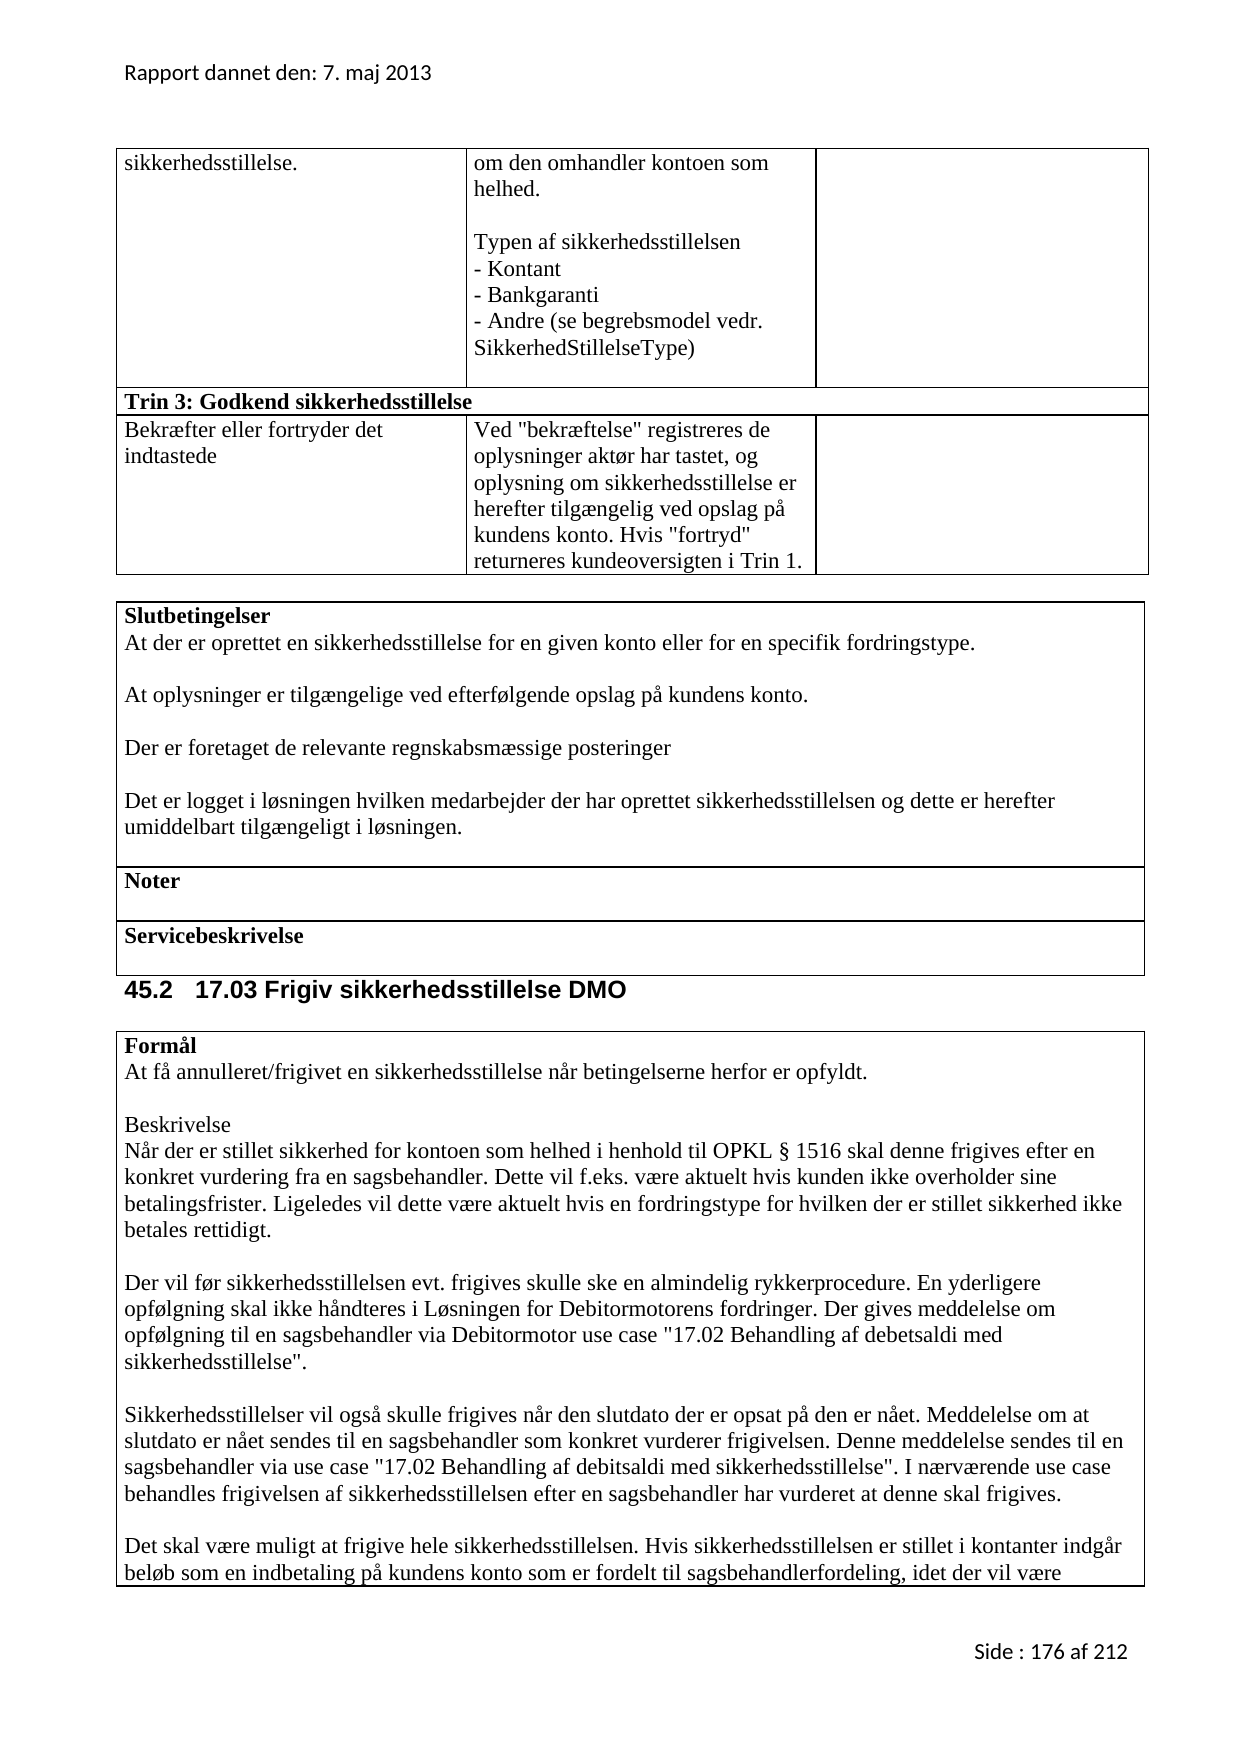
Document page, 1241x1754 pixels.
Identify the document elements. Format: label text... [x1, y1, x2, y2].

table_cell Noter [117, 868, 1144, 920]
table_cell Ved "bekræftelse" registreres de oplysninger aktør har tastet, og oplysning om sikkerhedsstillelse er herefter tilgængelig ved opslag på kundens konto. Hvis "fortryd" returneres kundeoversigten i Trin 1. [467, 416, 815, 574]
table_cell Servicebeskrivelse [117, 922, 1144, 974]
table_cell Trin 3: Godkend sikkerhedsstillelse [117, 388, 1148, 414]
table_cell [467, 149, 815, 386]
subtitle 17.03 Frigiv sikkerhedsstillelse DMO [124, 976, 1137, 1004]
table_cell [817, 149, 1148, 386]
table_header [117, 1032, 1144, 1585]
table_cell [817, 416, 1148, 574]
table_cell Bekræfter eller fortryder det indtastede [117, 416, 466, 574]
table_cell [117, 149, 466, 386]
table_header Slutbetingelser At der er oprettet en sikkerhedsstillelse for en given konto eller for en specifik fordringstype. At oplysninger er tilgængelige ved efterfølgende opslag på kundens konto. Der er foretaget de relevante regnskabsmæssige posteringer Det er logget i løsningen hvilken medarbejder der har oprettet sikkerhedsstillelsen og dette er herefter umiddelbart tilgængeligt i løsningen. [117, 603, 1144, 866]
